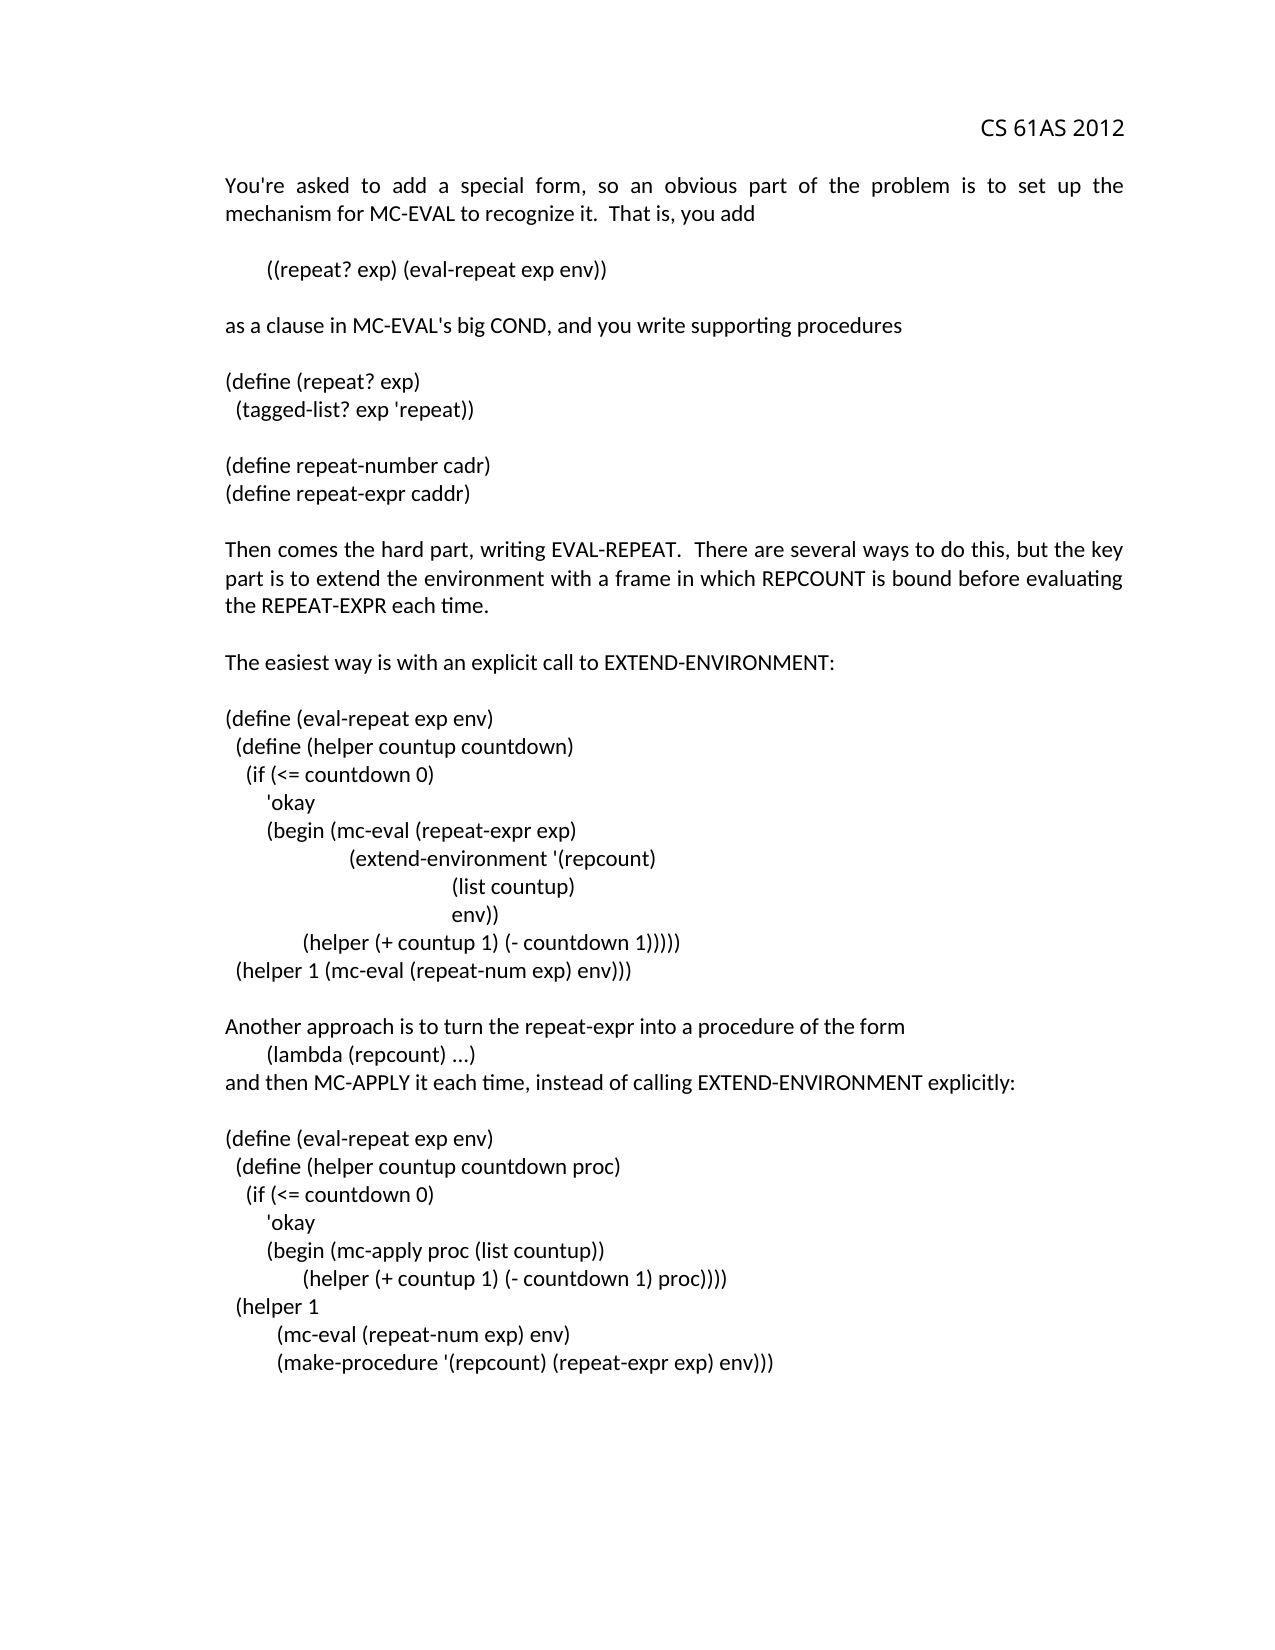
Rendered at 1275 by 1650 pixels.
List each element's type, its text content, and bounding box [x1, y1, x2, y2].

text (define (repeat? exp) [225, 367, 1125, 396]
text (helper (+ countup 1) (- countdown 1))))) [225, 928, 1125, 956]
text (if (<= countdown 0) [225, 1180, 1125, 1208]
text (define (helper countup countdown) [225, 732, 1125, 760]
text (begin (mc-apply proc (list countup)) [225, 1236, 1125, 1264]
text The easiest way is with an explicit call to EXTEND-ENVIRONMENT: [225, 648, 1125, 676]
text and then MC-APPLY it each time, instead of calling EXTEND-ENVIRONMENT explicitly: [225, 1068, 1125, 1096]
text (helper 1 (mc-eval (repeat-num exp) env))) [225, 956, 1125, 984]
text (lambda (repcount) ...) [225, 1040, 1125, 1068]
text 'okay [225, 788, 1125, 816]
text Another approach is to turn the repeat-expr into a procedure of the form [225, 1012, 1125, 1040]
text (tagged-list? exp 'repeat)) [225, 396, 1125, 423]
text (extend-environment '(repcount) [225, 844, 1125, 872]
text (define (eval-repeat exp env) [225, 1124, 1125, 1152]
text (define repeat-number cadr) [225, 452, 1125, 479]
text (define (helper countup countdown proc) [225, 1152, 1125, 1180]
text 'okay [225, 1208, 1125, 1236]
text You're asked to add a special form, so an obvious part of the problem is to set up the mechanism for MC-EVAL to recognize it. That is, you add [225, 171, 1125, 227]
text (helper (+ countup 1) (- countdown 1) proc)))) [225, 1264, 1125, 1292]
text (mc-eval (repeat-num exp) env) [225, 1320, 1125, 1348]
text (list countup) [225, 872, 1125, 900]
text Then comes the hard part, writing EVAL-REPEAT. There are several ways to do this, but the key part is to extend the environment with a frame in which REPCOUNT is bound before evaluating the REPEAT-EXPR each time. [225, 536, 1125, 620]
text (begin (mc-eval (repeat-expr exp) [225, 816, 1125, 844]
text (helper 1 [225, 1292, 1125, 1320]
text (define (eval-repeat exp env) [225, 704, 1125, 732]
text ((repeat? exp) (eval-repeat exp env)) [225, 255, 1125, 283]
text as a clause in MC-EVAL's big COND, and you write supporting procedures [225, 311, 1125, 339]
text (if (<= countdown 0) [225, 760, 1125, 788]
text (make-procedure '(repcount) (repeat-expr exp) env))) [225, 1348, 1125, 1376]
text (define repeat-expr caddr) [225, 479, 1125, 508]
text env)) [225, 900, 1125, 928]
